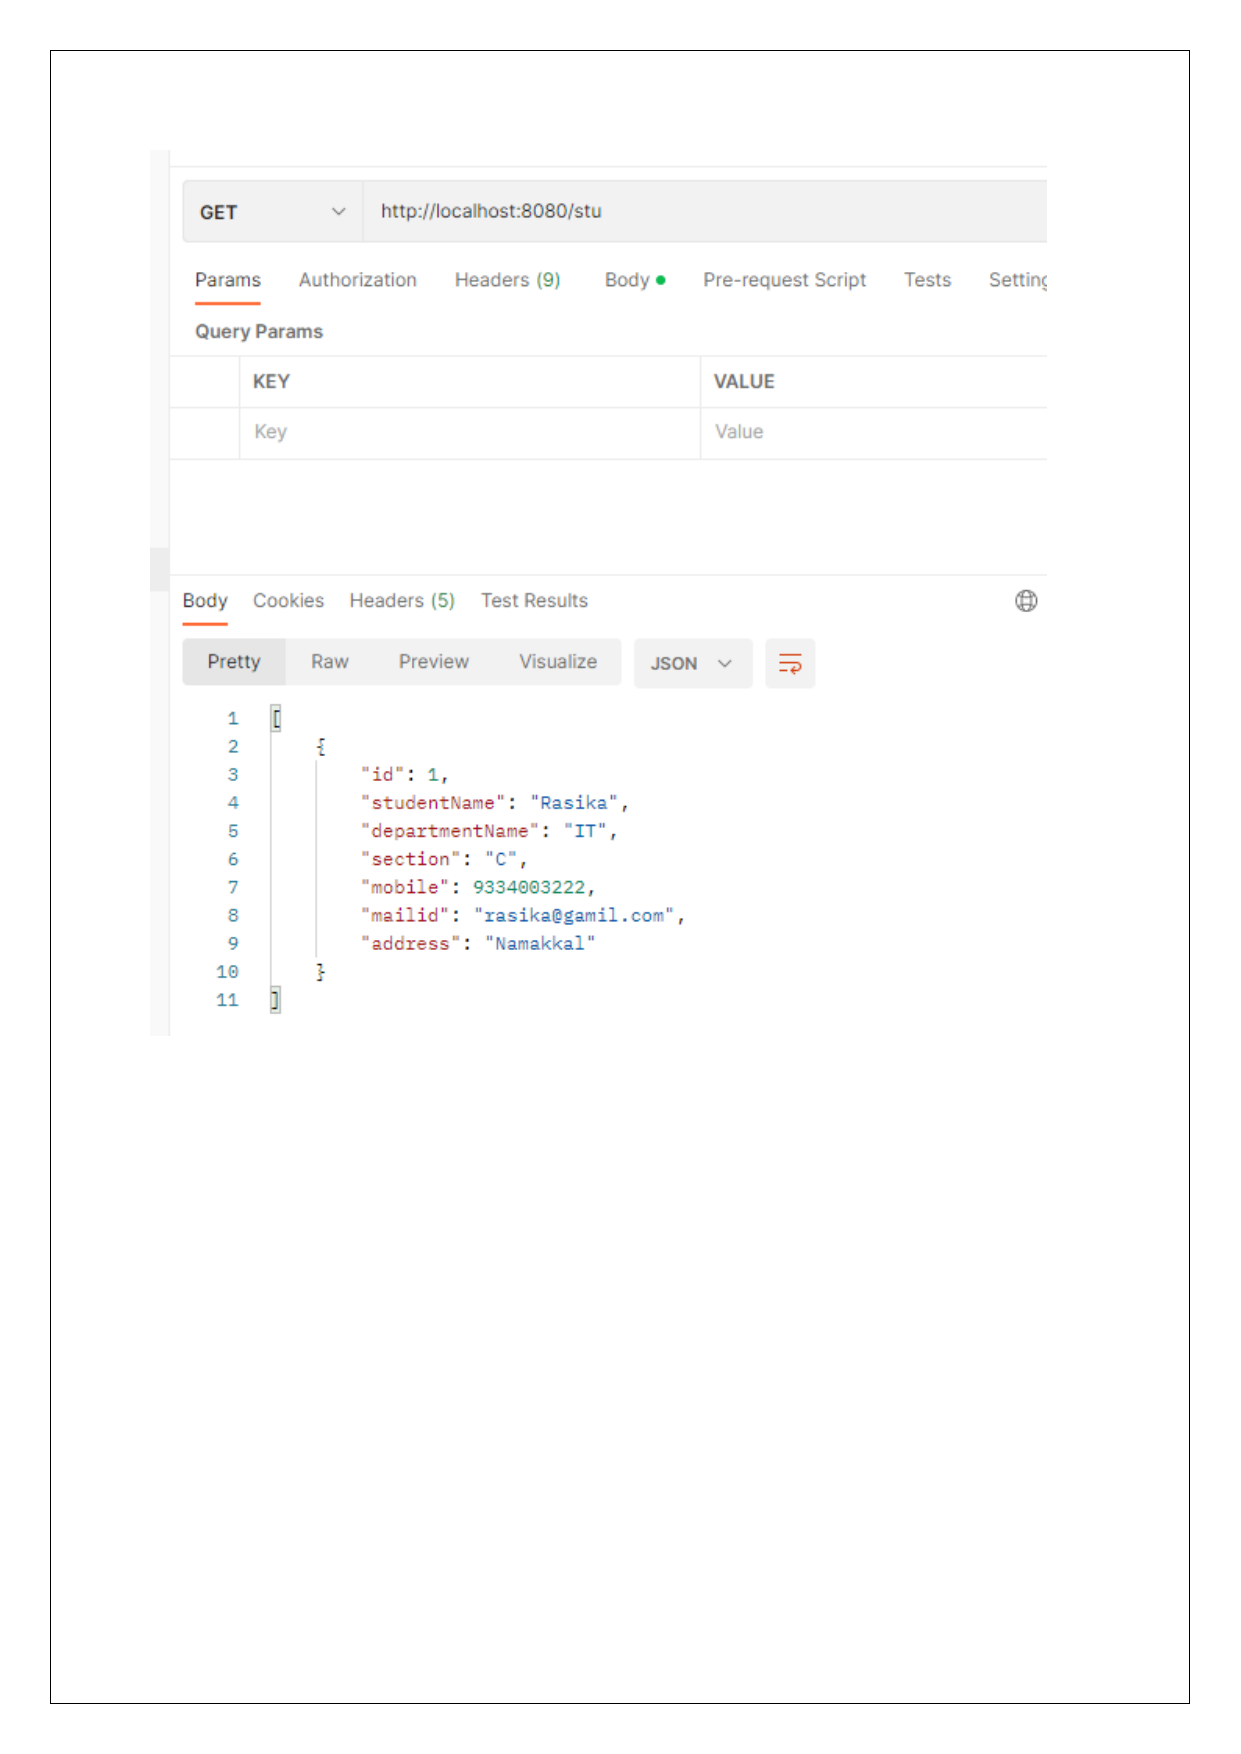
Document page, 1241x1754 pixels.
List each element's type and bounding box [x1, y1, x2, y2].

picture [150, 150, 1047, 1036]
